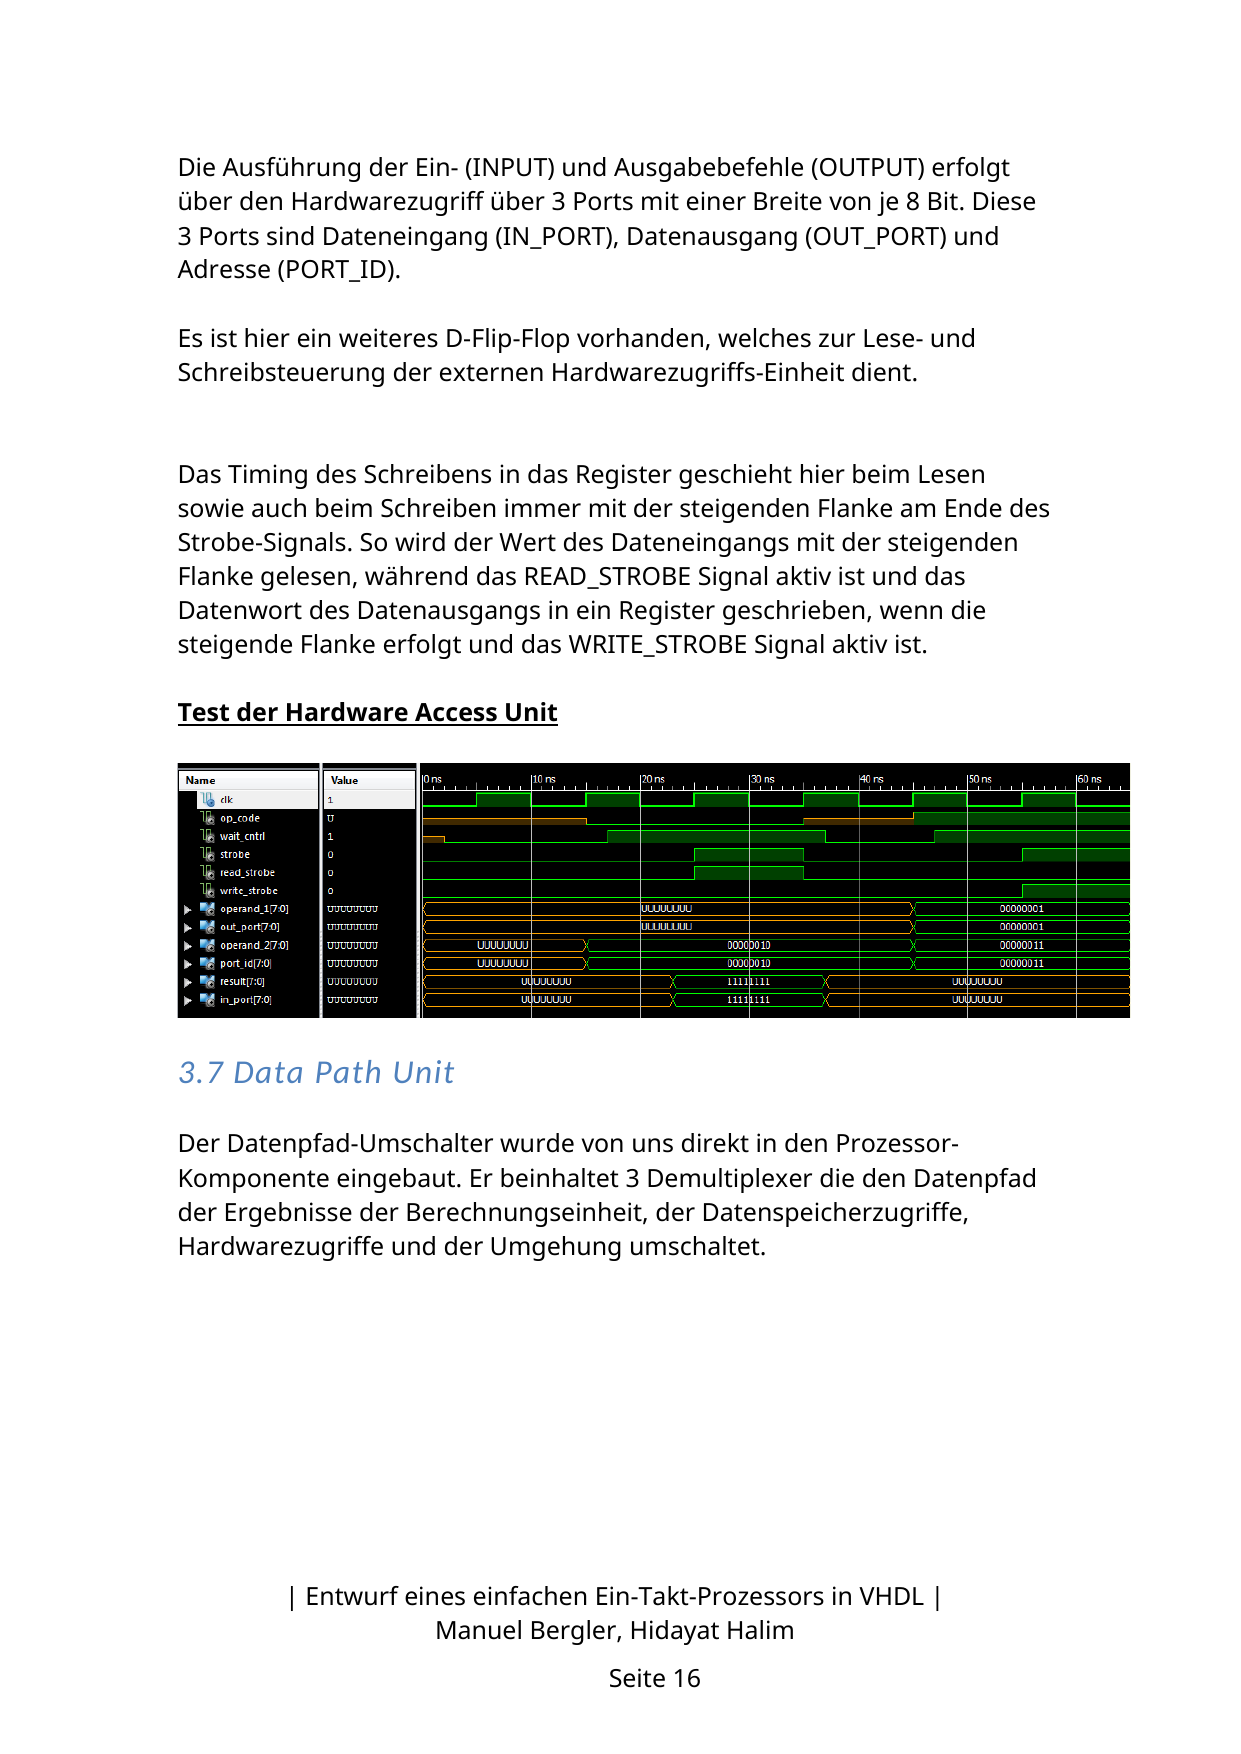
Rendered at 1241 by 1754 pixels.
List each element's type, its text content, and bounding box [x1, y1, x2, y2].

picture [177, 763, 1131, 1018]
text Test der Hardware Access Unit [177, 695, 1053, 729]
text Die Ausführung der Ein- (INPUT) und Ausgabebefehle (OUTPUT) erfolgt über den Hardwarezugriff über 3 Ports mit einer Breite von je 8 Bit. Diese 3 Ports sind Dateneingang (IN_PORT), Datenausgang (OUT_PORT) und Adresse (PORT_ID). [177, 150, 1053, 286]
text Das Timing des Schreibens in das Register geschieht hier beim Lesen sowie auch beim Schreiben immer mit der steigenden Flanke am Ende des Strobe-Signals. So wird der Wert des Dateneingangs mit der steigenden Flanke gelesen, während das READ_STROBE Signal aktiv ist und das Datenwort des Datenausgangs in ein Register geschrieben, wenn die steigende Flanke erfolgt und das WRITE_STROBE Signal aktiv ist. [177, 457, 1053, 661]
text Der Datenpfad-Umschalter wurde von uns direkt in den Prozessor-Komponente eingebaut. Er beinhaltet 3 Demultiplexer die den Datenpfad der Ergebnisse der Berechnungseinheit, der Datenspeicherzugriffe, Hardwarezugriffe und der Umgehung umschaltet. [177, 1126, 1053, 1262]
subtitle 3.7 Data Path Unit [177, 1051, 1053, 1092]
text Es ist hier ein weiteres D-Flip-Flop vorhanden, welches zur Lese- und Schreibsteuerung der externen Hardwarezugriffs-Einheit dient. [177, 320, 1053, 388]
